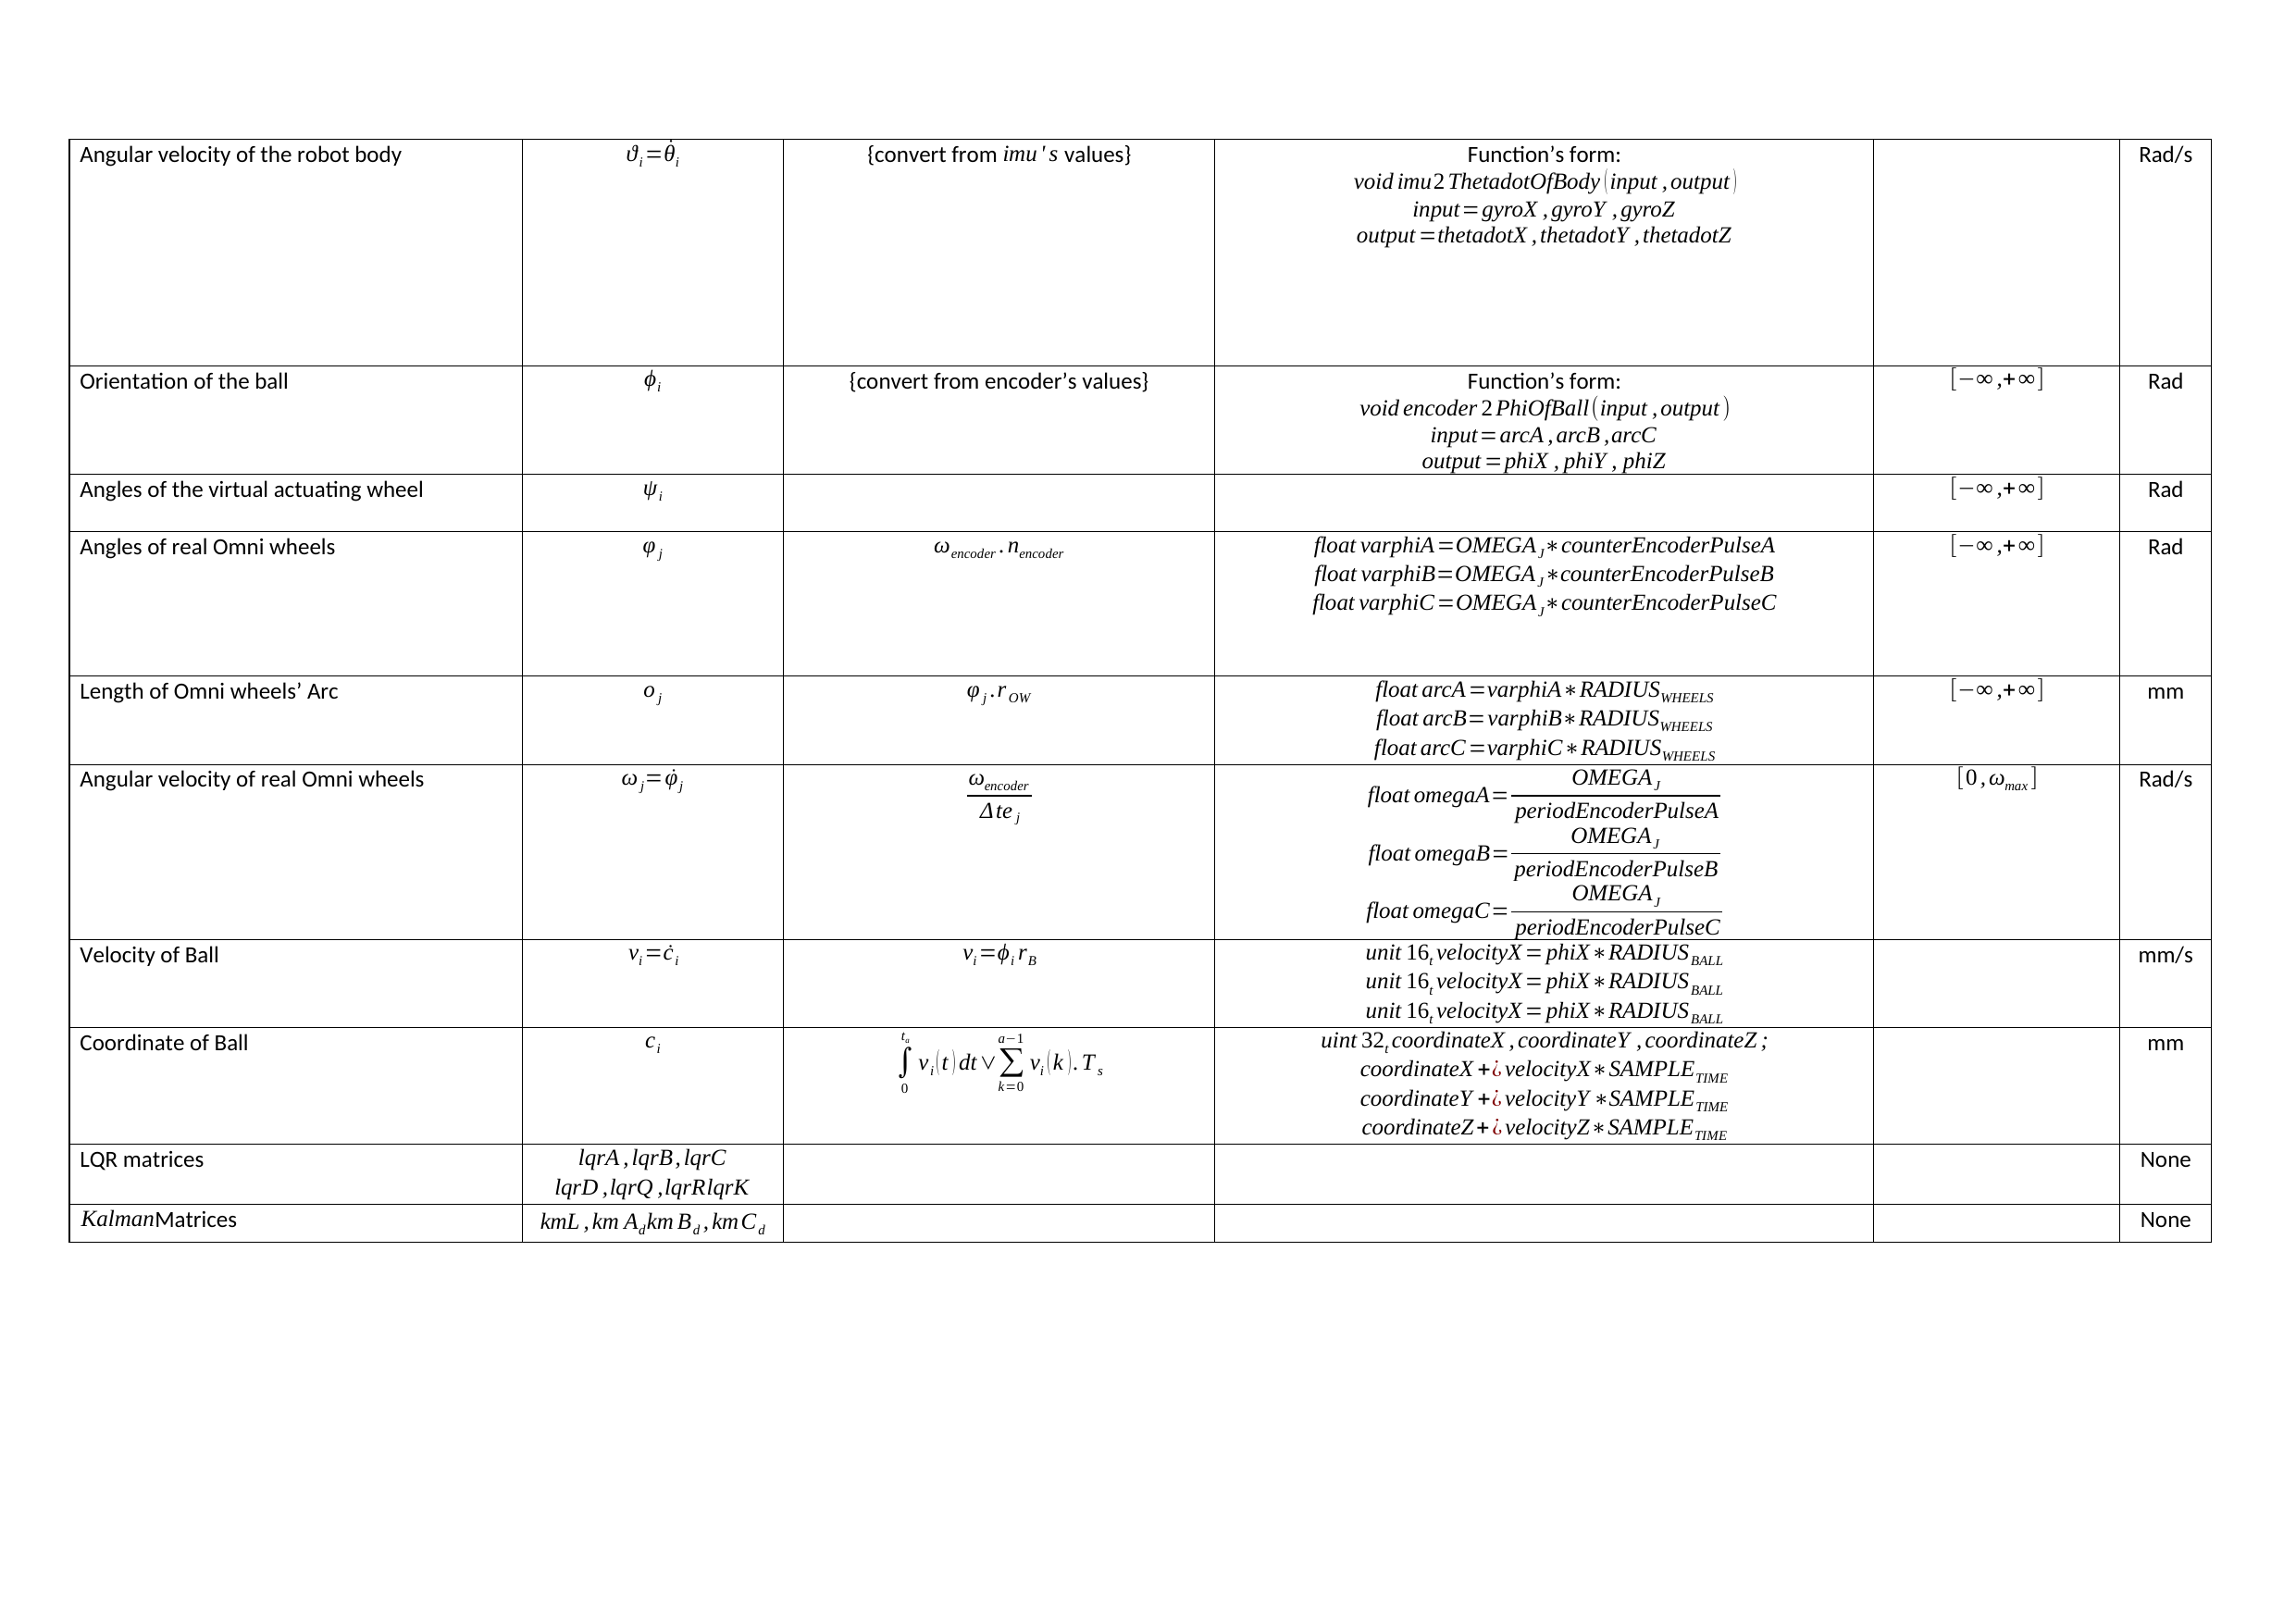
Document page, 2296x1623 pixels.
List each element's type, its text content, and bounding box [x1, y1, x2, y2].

table_cell [1215, 1028, 1873, 1144]
table_cell [1874, 140, 2119, 365]
table_cell Function’s form: [1215, 366, 1873, 474]
table_cell [1215, 475, 1873, 531]
table_cell {convert from values} [784, 140, 1214, 365]
table_cell [1874, 1028, 2119, 1144]
table_cell [784, 676, 1214, 764]
table_cell [784, 532, 1214, 675]
table_cell [1215, 1205, 1873, 1242]
table_cell Orientation of the ball [70, 366, 522, 474]
table_cell mm [2120, 676, 2211, 764]
table_cell [523, 765, 783, 939]
table_cell Rad/s [2120, 140, 2211, 365]
table_cell Rad [2120, 366, 2211, 474]
table_cell [784, 765, 1214, 939]
table_cell [784, 475, 1214, 531]
table_cell mm [2120, 1028, 2211, 1144]
table_cell Angular velocity of the robot body [70, 140, 522, 365]
table_cell [1215, 676, 1873, 764]
table_cell [1874, 765, 2119, 939]
table_cell [523, 140, 783, 365]
table_cell [1874, 366, 2119, 474]
table_cell Angular velocity of real Omni wheels [70, 765, 522, 939]
table_cell Angles of real Omni wheels [70, 532, 522, 675]
table_cell None [2120, 1145, 2211, 1204]
table_cell Velocity of Ball [70, 940, 522, 1027]
table_cell Rad [2120, 532, 2211, 675]
table_cell Coordinate of Ball [70, 1028, 522, 1144]
table_cell [784, 1205, 1214, 1242]
table_cell [1215, 765, 1873, 939]
table_cell [784, 1145, 1214, 1204]
table_cell [1215, 1145, 1873, 1204]
table_cell Length of Omni wheels’ Arc [70, 676, 522, 764]
table_cell Rad [2120, 475, 2211, 531]
table_cell [1874, 1205, 2119, 1242]
table_cell [1874, 532, 2119, 675]
table_cell [1874, 1145, 2119, 1204]
table_cell [523, 676, 783, 764]
table_cell Function’s form: [1215, 140, 1873, 365]
table_cell LQR matrices [70, 1145, 522, 1204]
table_cell {convert from encoder’s values} [784, 366, 1214, 474]
table_cell Rad/s [2120, 765, 2211, 939]
table_cell Angles of the virtual actuating wheel [70, 475, 522, 531]
table_cell None [2120, 1205, 2211, 1242]
table_cell Matrices [70, 1205, 522, 1242]
table_cell [784, 1028, 1214, 1144]
table_cell [1215, 532, 1873, 675]
table_cell [1874, 676, 2119, 764]
table_cell [523, 1145, 783, 1204]
table_cell [523, 1205, 783, 1242]
table_cell [1215, 940, 1873, 1027]
table_cell [523, 940, 783, 1027]
table_cell [523, 1028, 783, 1144]
table_cell [1874, 940, 2119, 1027]
table_cell [784, 940, 1214, 1027]
table_cell [523, 475, 783, 531]
table_cell [523, 532, 783, 675]
table_cell mm/s [2120, 940, 2211, 1027]
table_cell [1874, 475, 2119, 531]
table_cell [523, 366, 783, 474]
